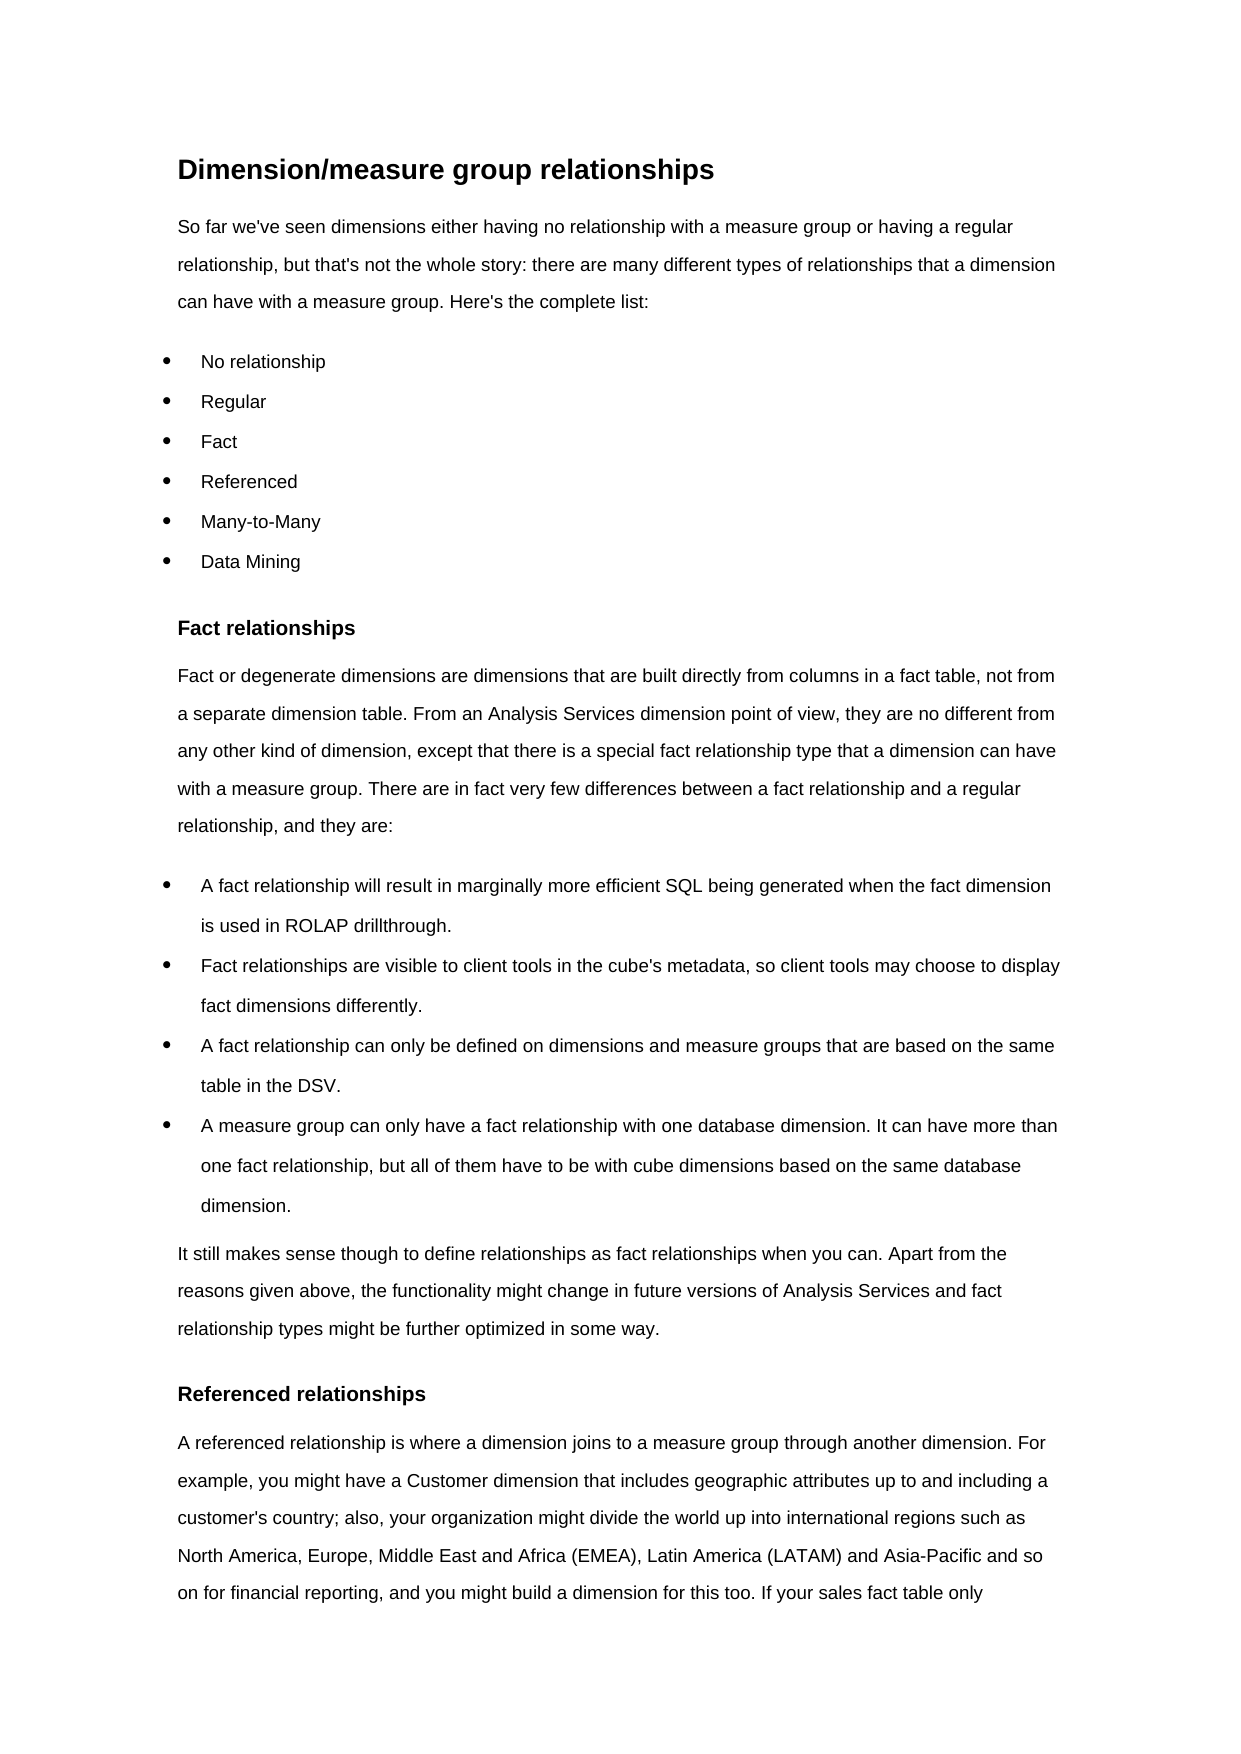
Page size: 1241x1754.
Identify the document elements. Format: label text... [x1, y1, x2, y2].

list Referenced [163, 453, 1063, 493]
text Fact relationships [177, 602, 1063, 639]
list A fact relationship will result in marginally more efficient SQL being generated when the fact dimension is used in ROLAP drillthrough. [163, 857, 1063, 937]
list Regular [163, 373, 1063, 413]
list Many-to-Many [163, 493, 1063, 533]
text Referenced relationships [177, 1368, 1063, 1406]
list No relationship [163, 333, 1063, 373]
list Fact [163, 413, 1063, 453]
list Data Mining [163, 533, 1063, 573]
text Dimension/measure group relationships [177, 148, 1063, 185]
list A measure group can only have a fact relationship with one database dimension. It can have more than one fact relationship, but all of them have to be with cube dimensions based on the same database dimension. [163, 1097, 1063, 1217]
text So far we've seen dimensions either having no relationship with a measure group or having a regular relationship, but that's not the whole story: there are many different types of relationships that a dimension can have with a measure group. Here's the complete list: [177, 200, 1063, 313]
list Fact relationships are visible to client tools in the cube's metadata, so client tools may choose to display fact dimensions differently. [163, 937, 1063, 1017]
text Fact or degenerate dimensions are dimensions that are built directly from columns in a fact table, not from a separate dimension table. From an Analysis Services dimension point of view, they are no different from any other kind of dimension, except that there is a special fact relationship type that a dimension can have with a measure group. There are in fact very few differences between a fact relationship and a regular relationship, and they are: [177, 649, 1063, 837]
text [177, 1416, 1063, 1603]
list A fact relationship can only be defined on dimensions and measure groups that are based on the same table in the DSV. [163, 1017, 1063, 1097]
text It still makes sense though to define relationships as fact relationships when you can. Apart from the reasons given above, the functionality might change in future versions of Analysis Services and fact relationship types might be further optimized in some way. [177, 1227, 1063, 1339]
